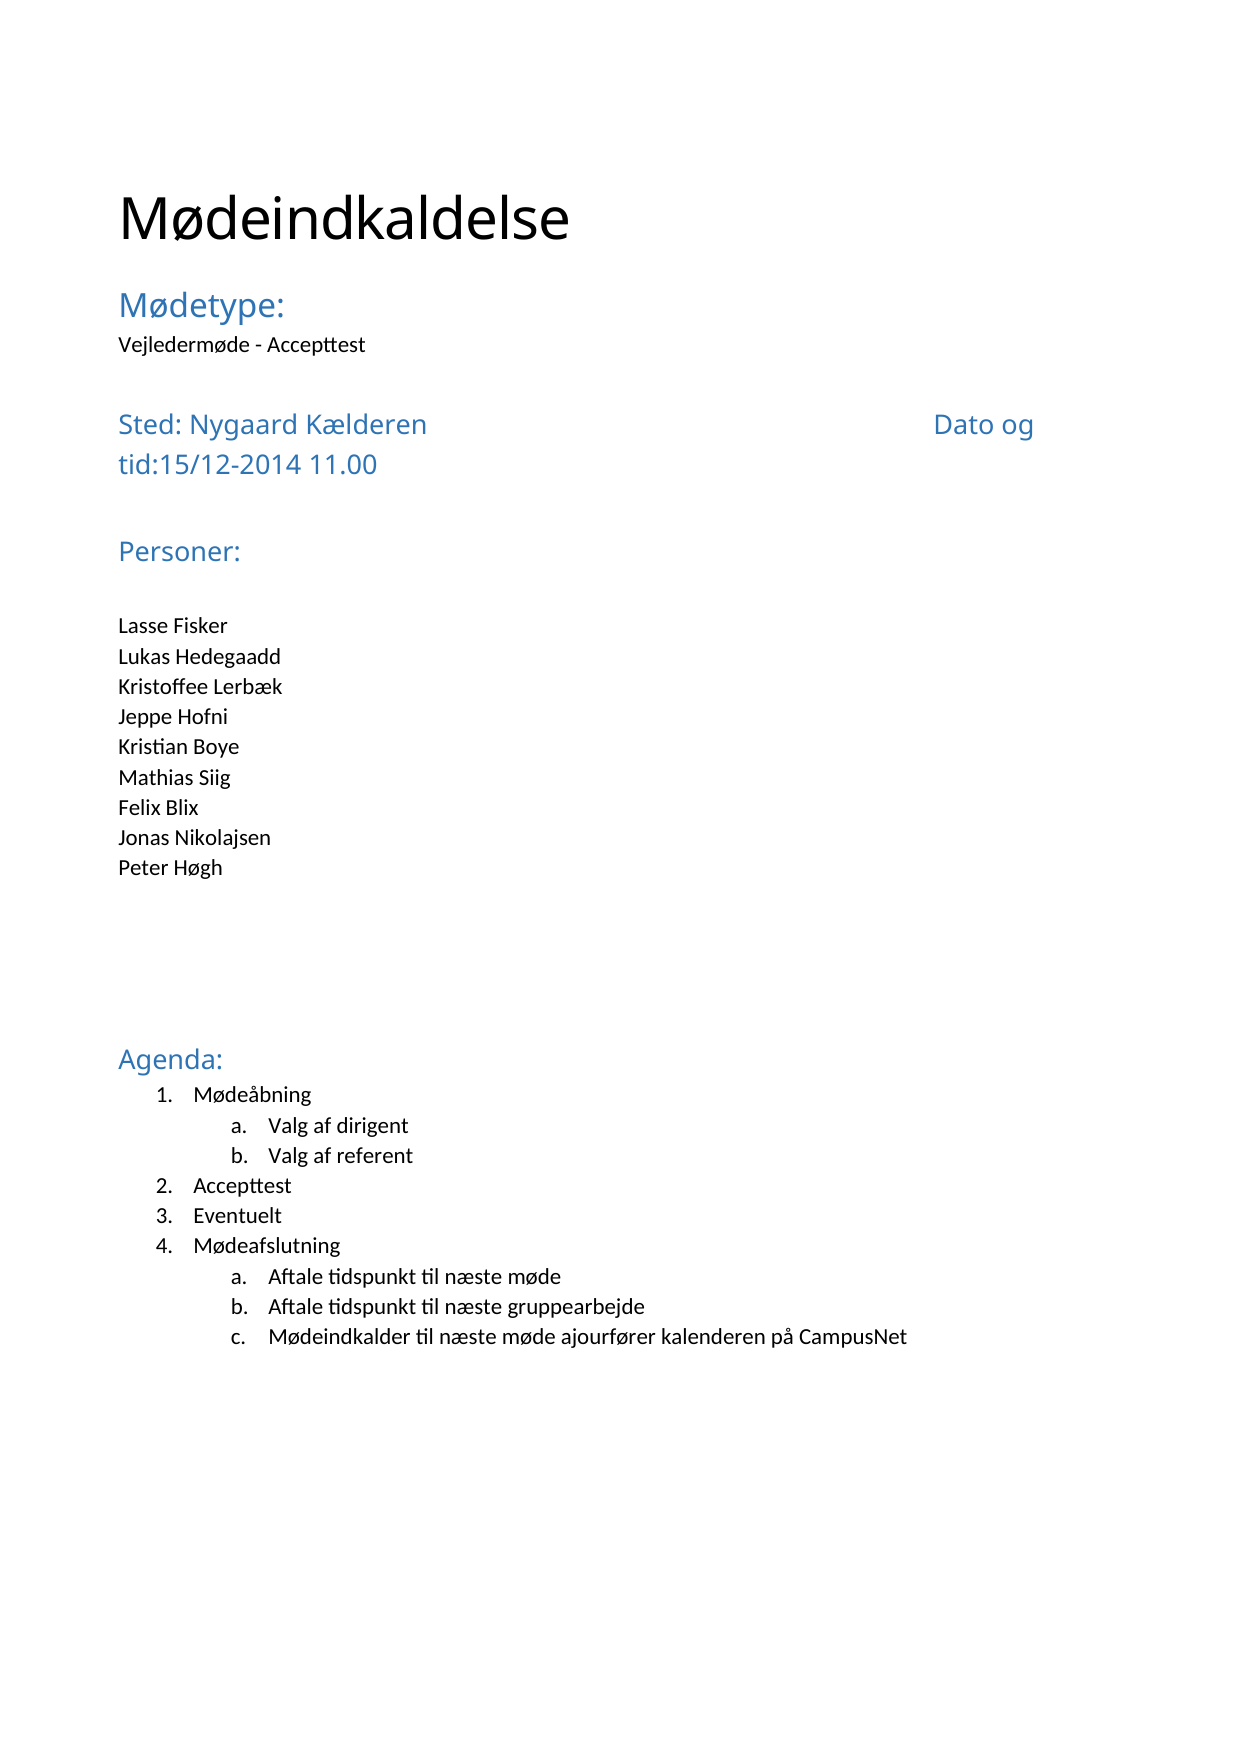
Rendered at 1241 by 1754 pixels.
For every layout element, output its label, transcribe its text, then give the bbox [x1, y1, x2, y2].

subtitle Personer: [118, 532, 1122, 609]
subtitle Agenda: [118, 1041, 1122, 1078]
list Mødeåbning [156, 1081, 1122, 1108]
list Aftale tidspunkt til næste møde [231, 1262, 1122, 1290]
list Mødeafslutning [156, 1232, 1122, 1259]
list Aftale tidspunkt til næste gruppearbejde [231, 1292, 1122, 1320]
subtitle Mødetype: [118, 282, 1122, 327]
text Vejledermøde - Accepttest [118, 331, 1122, 359]
text Lasse Fisker Lukas Hedegaadd Kristoffee Lerbæk Jeppe Hofni Kristian Boye Mathias Siig Felix Blix Jonas Nikolajsen Peter Høgh [118, 612, 1122, 881]
list Accepttest [156, 1171, 1122, 1199]
list Mødeindkalder til næste møde ajourfører kalenderen på CampusNet [231, 1322, 1122, 1350]
list Valg af referent [231, 1141, 1122, 1169]
list Eventuelt [156, 1201, 1122, 1229]
title Mødeindkaldelse [118, 177, 1122, 257]
list Valg af dirigent [231, 1111, 1122, 1139]
subtitle Sted: Nygaard Kælderen Dato og tid:15/12-2014 11.00 [118, 406, 1122, 482]
